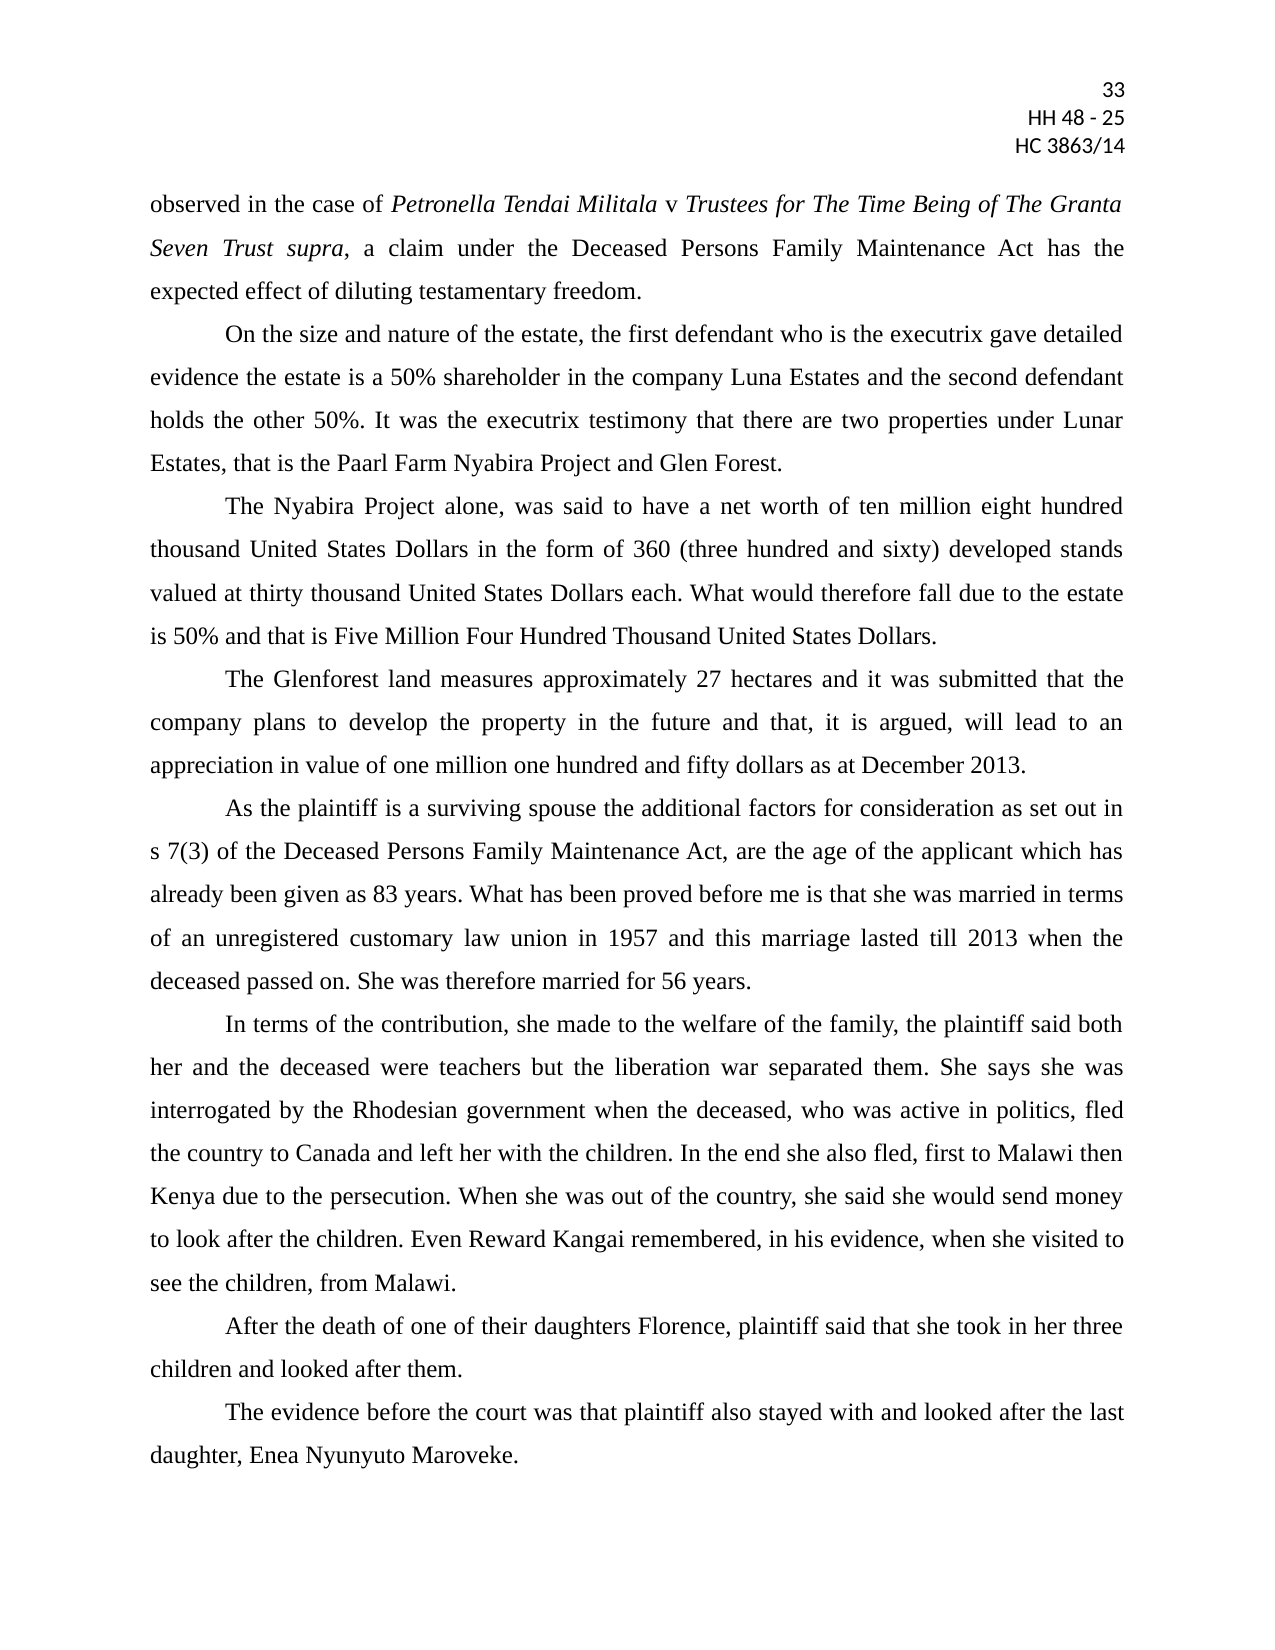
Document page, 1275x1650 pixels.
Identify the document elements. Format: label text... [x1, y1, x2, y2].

text As the plaintiff is a surviving spouse the additional factors for consideration as set out in s 7(3) of the Deceased Persons Family Maintenance Act, are the age of the applicant which has already been given as 83 years. What has been proved before me is that she was married in terms of an unregistered customary law union in 1957 and this marriage lasted till 2013 when the deceased passed on. She was therefore married for 56 years. [150, 793, 1125, 994]
text The Nyabira Project alone, was said to have a net worth of ten million eight hundred thousand United States Dollars in the form of 360 (three hundred and sixty) developed stands valued at thirty thousand United States Dollars each. What would therefore fall due to the estate is 50% and that is Five Million Four Hundred Thousand United States Dollars. [150, 491, 1125, 649]
text After the death of one of their daughters Florence, plaintiff said that she took in her three children and looked after them. [150, 1311, 1125, 1383]
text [150, 189, 1125, 304]
text On the size and nature of the estate, the first defendant who is the executrix gave detailed evidence the estate is a 50% shareholder in the company Luna Estates and the second defendant holds the other 50%. It was the executrix testimony that there are two properties under Lunar Estates, that is the Paarl Farm Nyabira Project and Glen Forest. [150, 319, 1125, 477]
text The evidence before the court was that plaintiff also stayed with and looked after the last daughter, Enea Nyunyuto Maroveke. [150, 1397, 1125, 1469]
text The Glenforest land measures approximately 27 hectares and it was submitted that the company plans to develop the property in the future and that, it is argued, will lead to an appreciation in value of one million one hundred and fifty dollars as at December 2013. [150, 664, 1125, 779]
text In terms of the contribution, she made to the welfare of the family, the plaintiff said both her and the deceased were teachers but the liberation war separated them. She says she was interrogated by the Rhodesian government when the deceased, who was active in politics, fled the country to Canada and left her with the children. In the end she also fled, first to Malawi then Kenya due to the persecution. When she was out of the country, she said she would send money to look after the children. Even Reward Kangai remembered, in his evidence, when she visited to see the children, from Malawi. [150, 1009, 1125, 1296]
